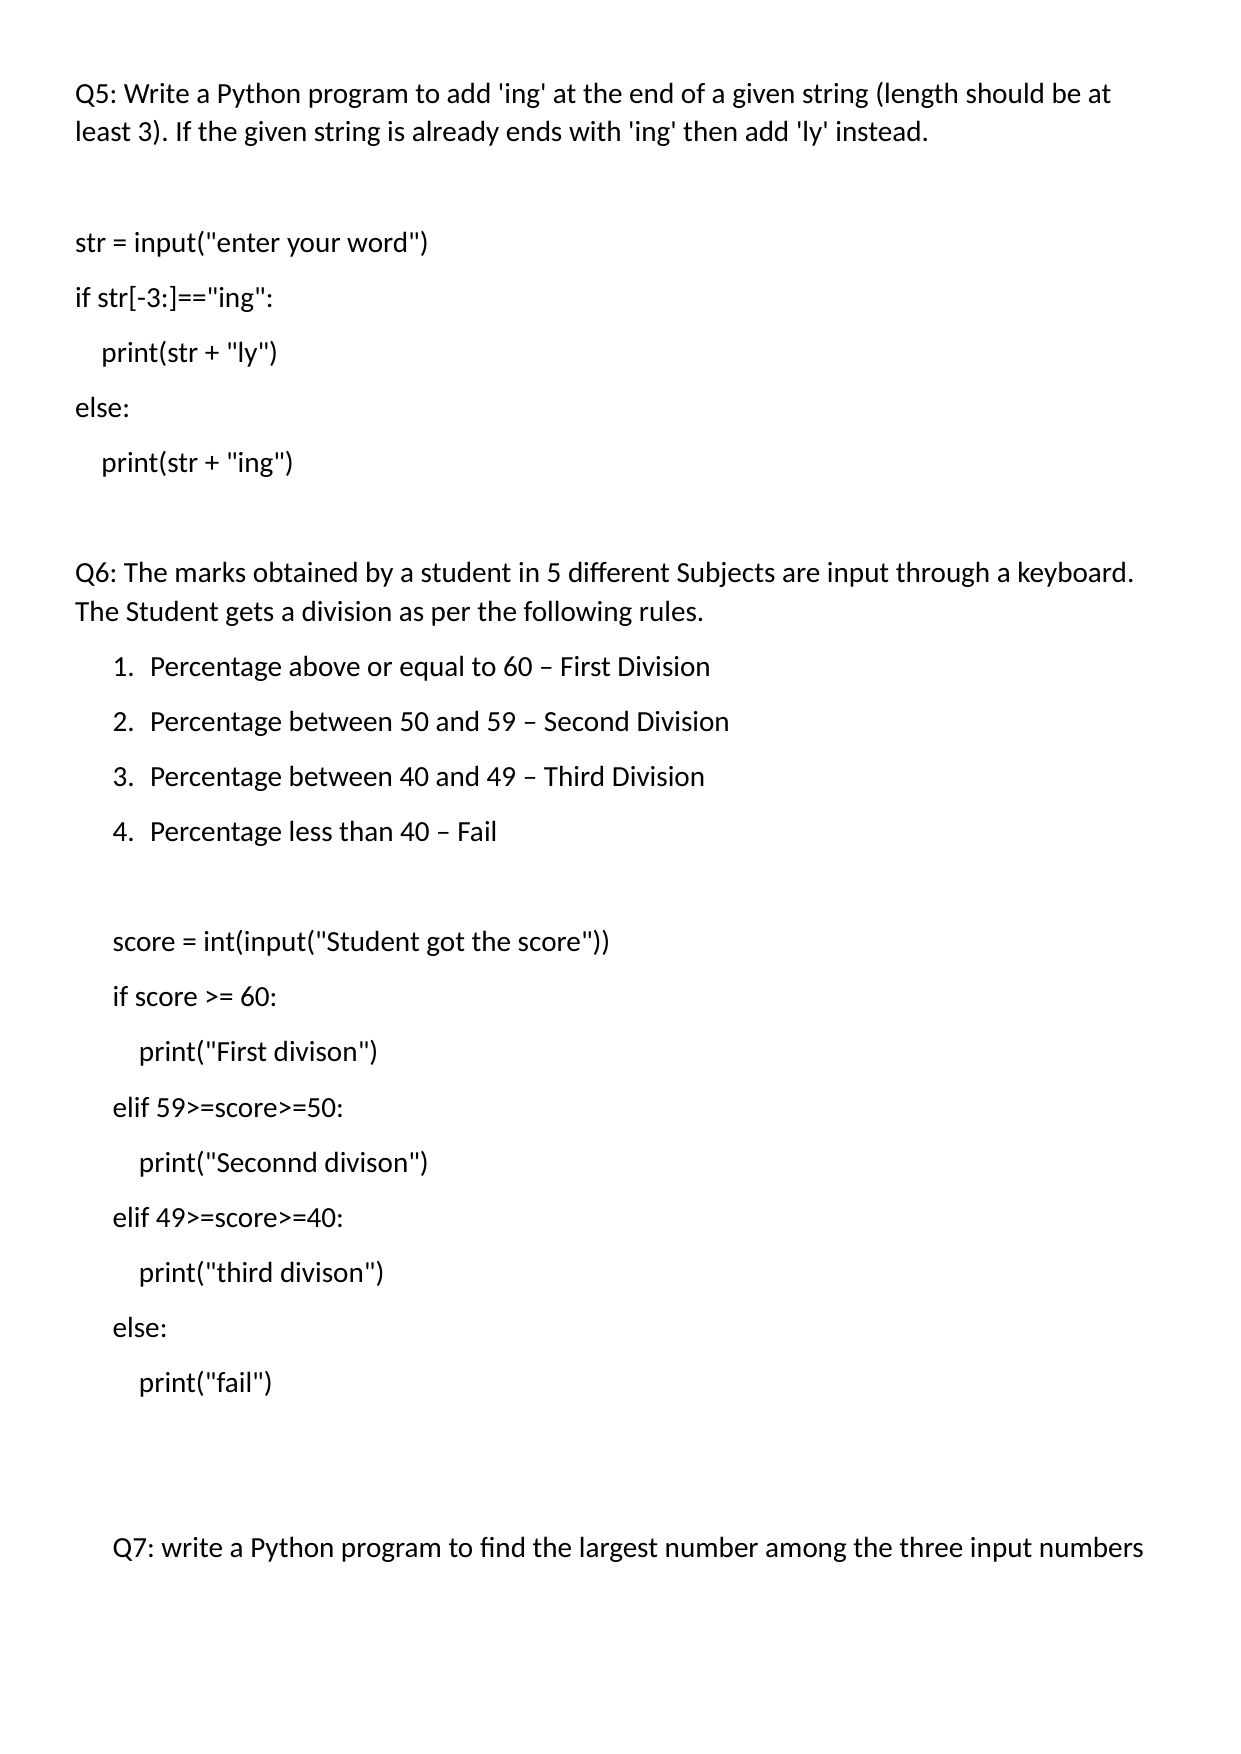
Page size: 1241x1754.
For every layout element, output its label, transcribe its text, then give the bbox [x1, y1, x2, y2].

text print("First divison") [112, 1033, 1165, 1069]
list Percentage between 40 and 49 – Third Division [112, 758, 1165, 794]
text str = input("enter your word") [75, 224, 1165, 259]
text elif 49>=score>=40: [112, 1199, 1165, 1234]
text score = int(input("Student got the score")) [112, 923, 1165, 959]
text print("Seconnd divison") [112, 1144, 1165, 1179]
list Percentage between 50 and 59 – Second Division [112, 703, 1165, 738]
text print(str + "ing") [75, 444, 1165, 480]
text Q5: Write a Python program to add 'ing' at the end of a given string (length should be at least 3). If the given string is already ends with 'ing' then add 'ly' instead. [75, 75, 1165, 149]
list Percentage above or equal to 60 – First Division [112, 648, 1165, 683]
text print("third divison") [112, 1254, 1165, 1289]
text if str[-3:]=="ing": [75, 279, 1165, 314]
text print("fail") [112, 1364, 1165, 1400]
text print(str + "ly") [75, 334, 1165, 369]
text Q6: The marks obtained by a student in 5 different Subjects are input through a keyboard. The Student gets a division as per the following rules. [75, 554, 1165, 628]
list Percentage less than 40 – Fail [112, 813, 1165, 849]
text else: [112, 1309, 1165, 1345]
text if score >= 60: [112, 978, 1165, 1014]
text Q7: write a Python program to find the largest number among the three input numbers [112, 1529, 1165, 1565]
text elif 59>=score>=50: [112, 1089, 1165, 1124]
text else: [75, 389, 1165, 424]
